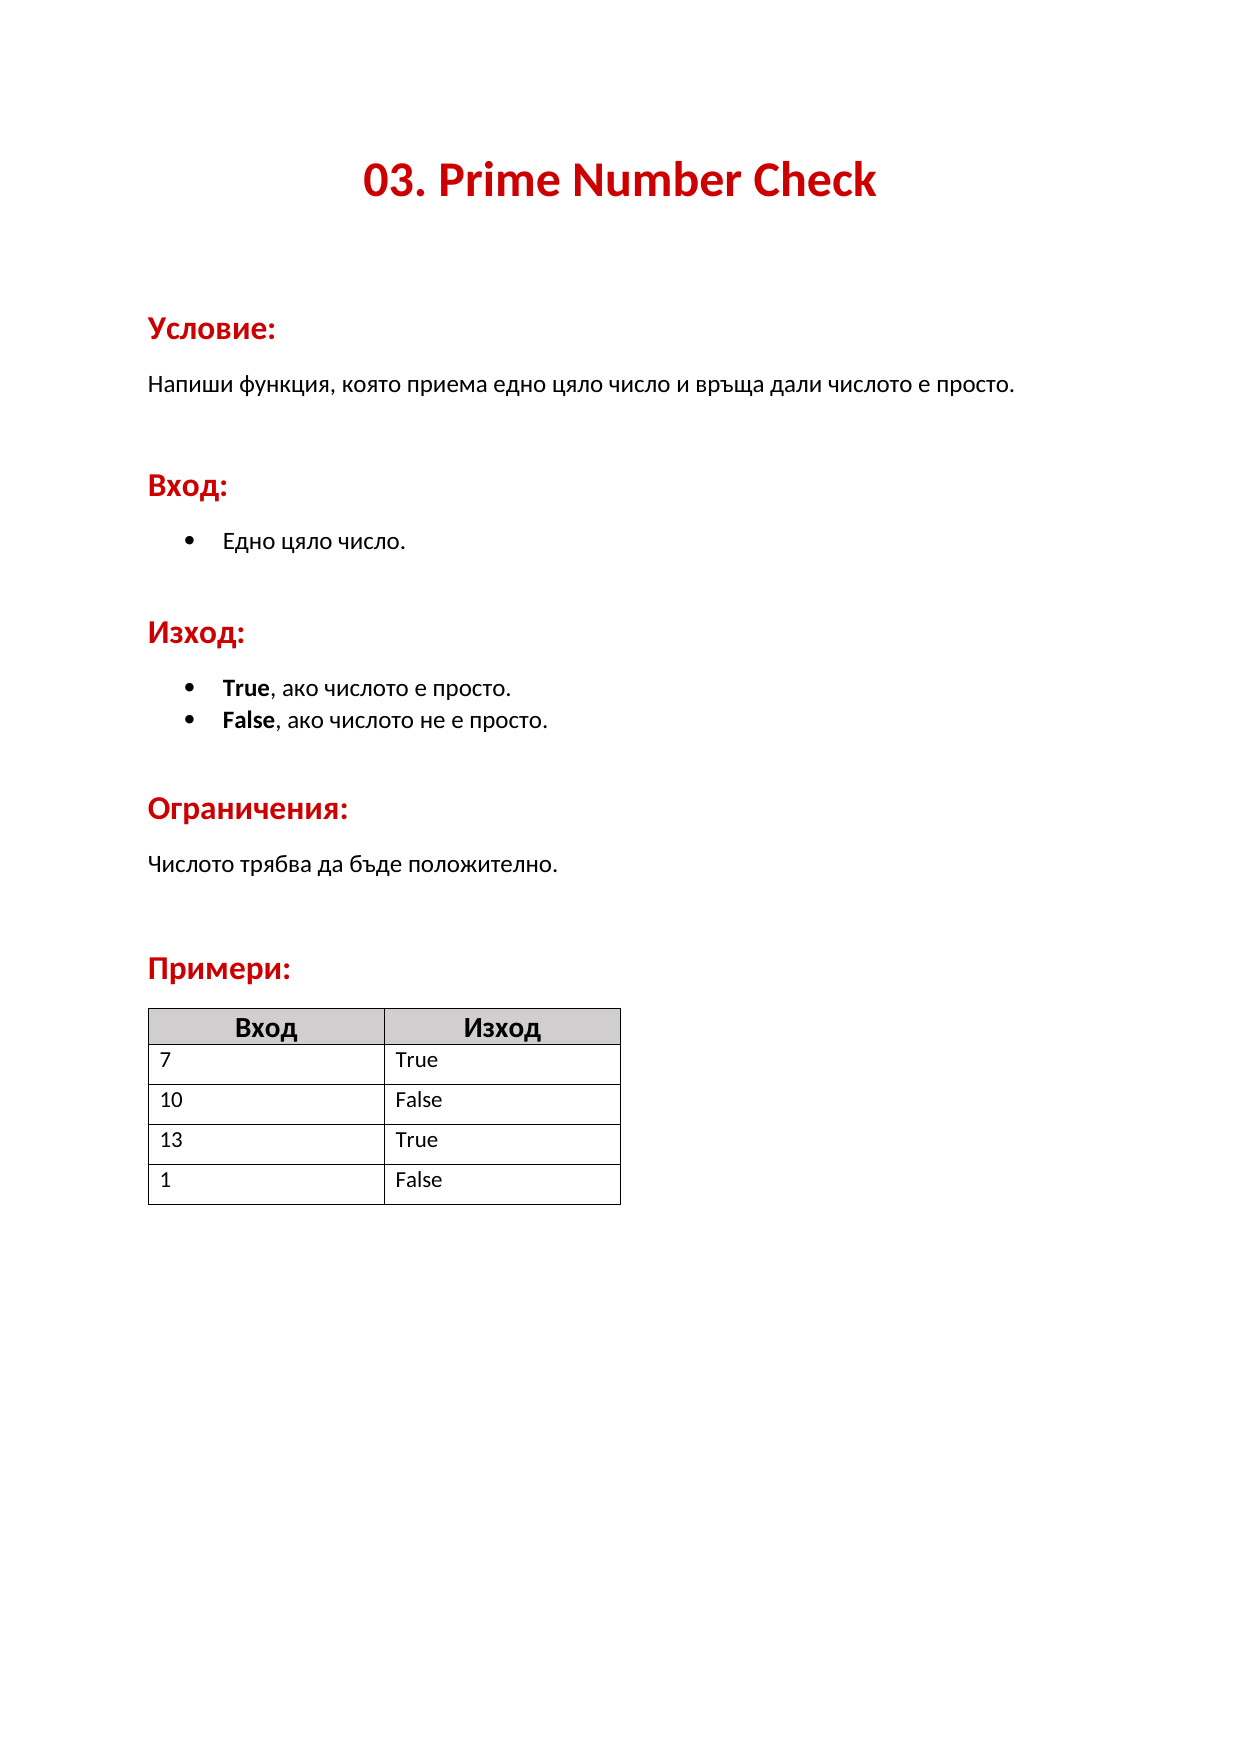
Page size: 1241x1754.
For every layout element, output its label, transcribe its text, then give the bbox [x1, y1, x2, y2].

text Вход: [148, 464, 1093, 505]
text 03. Prime Number Check [148, 148, 1093, 209]
text Примери: [148, 947, 1093, 988]
text Числото трябва да бъде положително. [148, 848, 1093, 878]
table_cell False [385, 1085, 620, 1124]
table_cell 7 [149, 1045, 384, 1084]
list True, ако числото е просто. [185, 672, 1093, 702]
text Изход: [148, 611, 1093, 652]
text Ограничения: [148, 787, 1093, 828]
text Напиши функция, която приема едно цяло число и връща дали числото е просто. [148, 368, 1093, 398]
table_cell 13 [149, 1125, 384, 1164]
table_header Вход [149, 1009, 384, 1044]
table_cell False [385, 1165, 620, 1204]
table_cell True [385, 1045, 620, 1084]
table_cell 1 [149, 1165, 384, 1204]
table_cell 10 [149, 1085, 384, 1124]
table_cell True [385, 1125, 620, 1164]
list Едно цяло число. [185, 525, 1093, 555]
text Условие: [148, 307, 1093, 348]
table_header Изход [385, 1009, 620, 1044]
list False, ако числото не е просто. [185, 705, 1093, 735]
